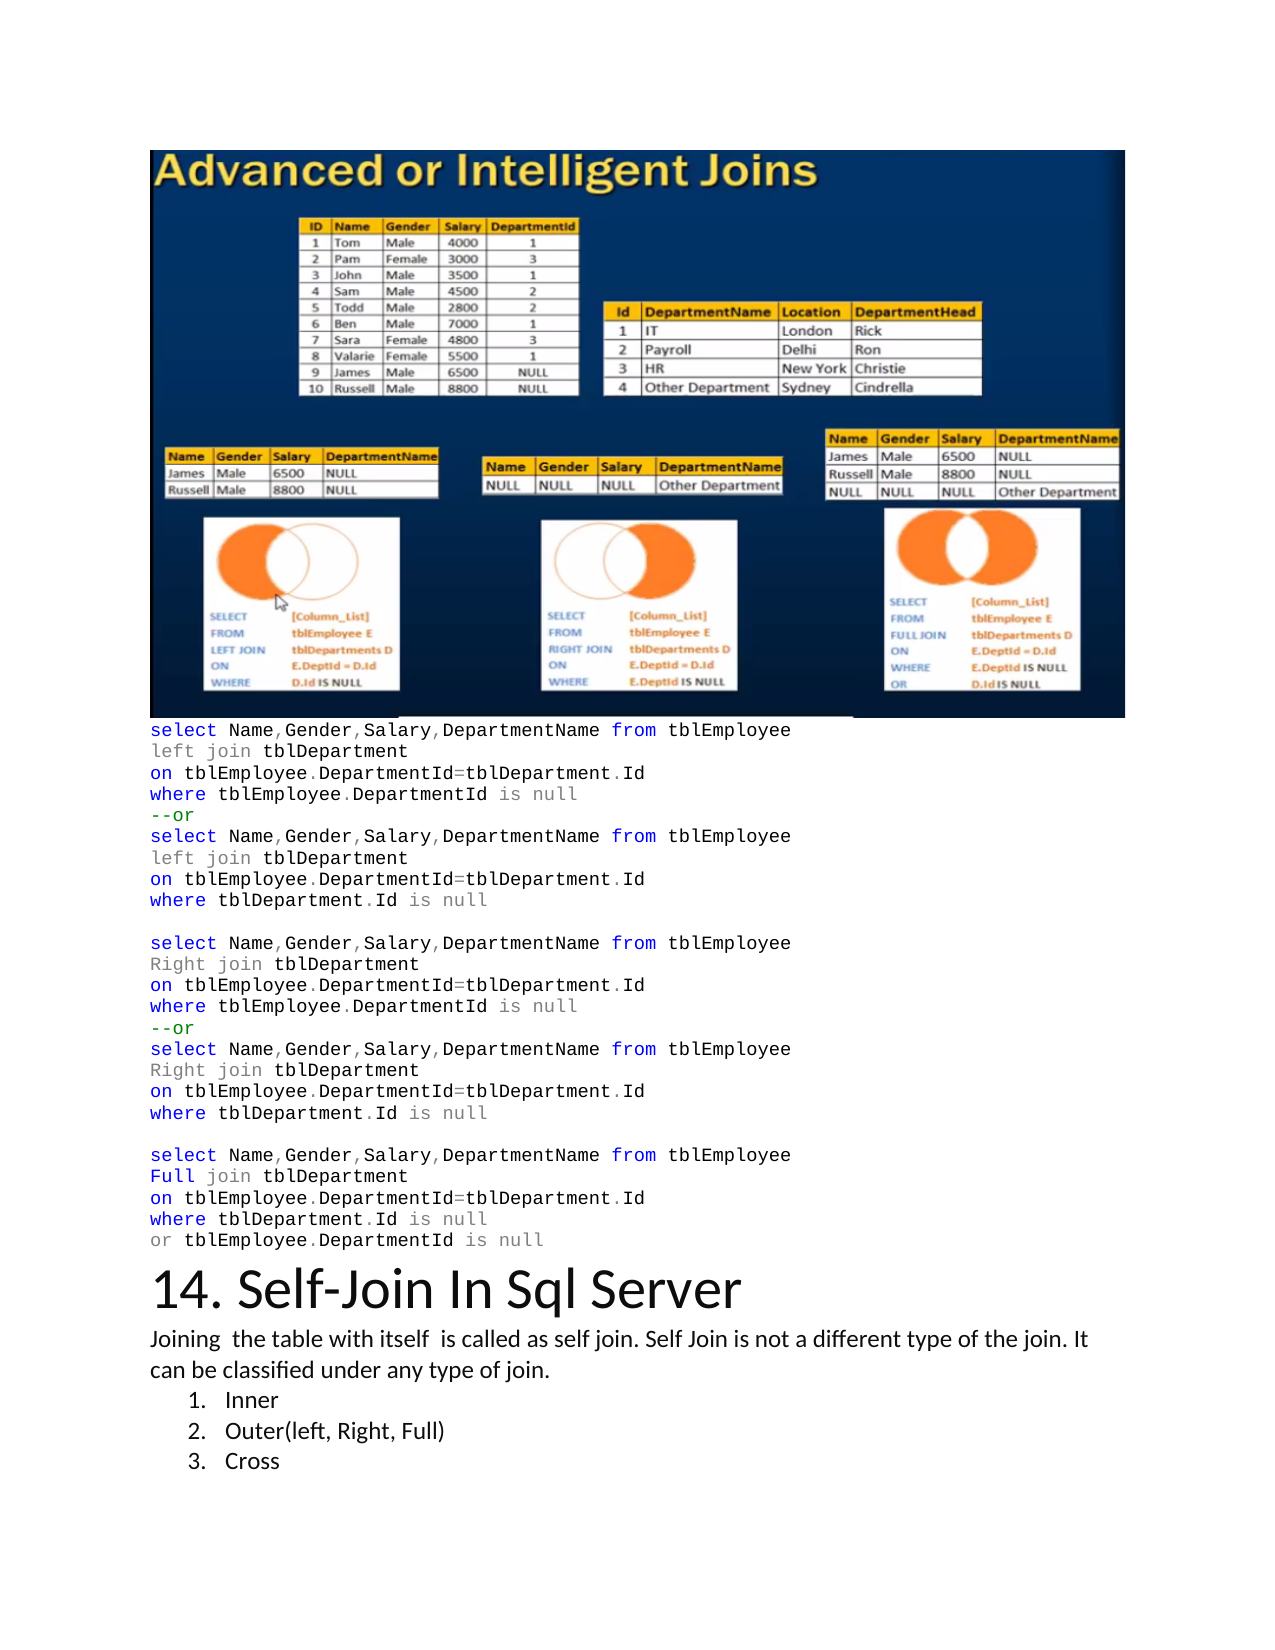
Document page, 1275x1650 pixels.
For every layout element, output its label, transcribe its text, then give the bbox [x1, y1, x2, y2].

text left join tblDepartment [150, 742, 1125, 763]
text select Name,Gender,Salary,DepartmentName from tblEmployee [150, 827, 1125, 848]
text where tblEmployee.DepartmentId is null [150, 785, 1125, 806]
text Right join tblDepartment [150, 955, 1125, 976]
text where tblDepartment.Id is null [150, 1210, 1125, 1231]
text or tblEmployee.DepartmentId is null [150, 1231, 1125, 1252]
text Full join tblDepartment [150, 1167, 1125, 1188]
text --or [150, 806, 1125, 827]
text on tblEmployee.DepartmentId=tblDepartment.Id [150, 1188, 1125, 1210]
picture [150, 150, 1125, 718]
list Inner [187, 1384, 1125, 1415]
text where tblEmployee.DepartmentId is null [150, 997, 1125, 1018]
text left join tblDepartment [150, 848, 1125, 870]
text on tblEmployee.DepartmentId=tblDepartment.Id [150, 976, 1125, 997]
text Joining the table with itself is called as self join. Self Join is not a different type of the join. It can be classified under any type of join. [150, 1323, 1125, 1384]
text where tblDepartment.Id is null [150, 1103, 1125, 1125]
list Cross [187, 1446, 1125, 1476]
list Outer(left, Right, Full) [187, 1415, 1125, 1446]
text select Name,Gender,Salary,DepartmentName from tblEmployee [150, 933, 1125, 955]
text on tblEmployee.DepartmentId=tblDepartment.Id [150, 870, 1125, 891]
text select Name,Gender,Salary,DepartmentName from tblEmployee [150, 1040, 1125, 1061]
text on tblEmployee.DepartmentId=tblDepartment.Id [150, 763, 1125, 785]
text select Name,Gender,Salary,DepartmentName from tblEmployee [150, 721, 1125, 742]
text select Name,Gender,Salary,DepartmentName from tblEmployee [150, 1146, 1125, 1167]
text 14. Self-Join In Sql Server [150, 1252, 1125, 1323]
text on tblEmployee.DepartmentId=tblDepartment.Id [150, 1082, 1125, 1103]
text Right join tblDepartment [150, 1061, 1125, 1082]
text --or [150, 1018, 1125, 1040]
text where tblDepartment.Id is null [150, 891, 1125, 912]
